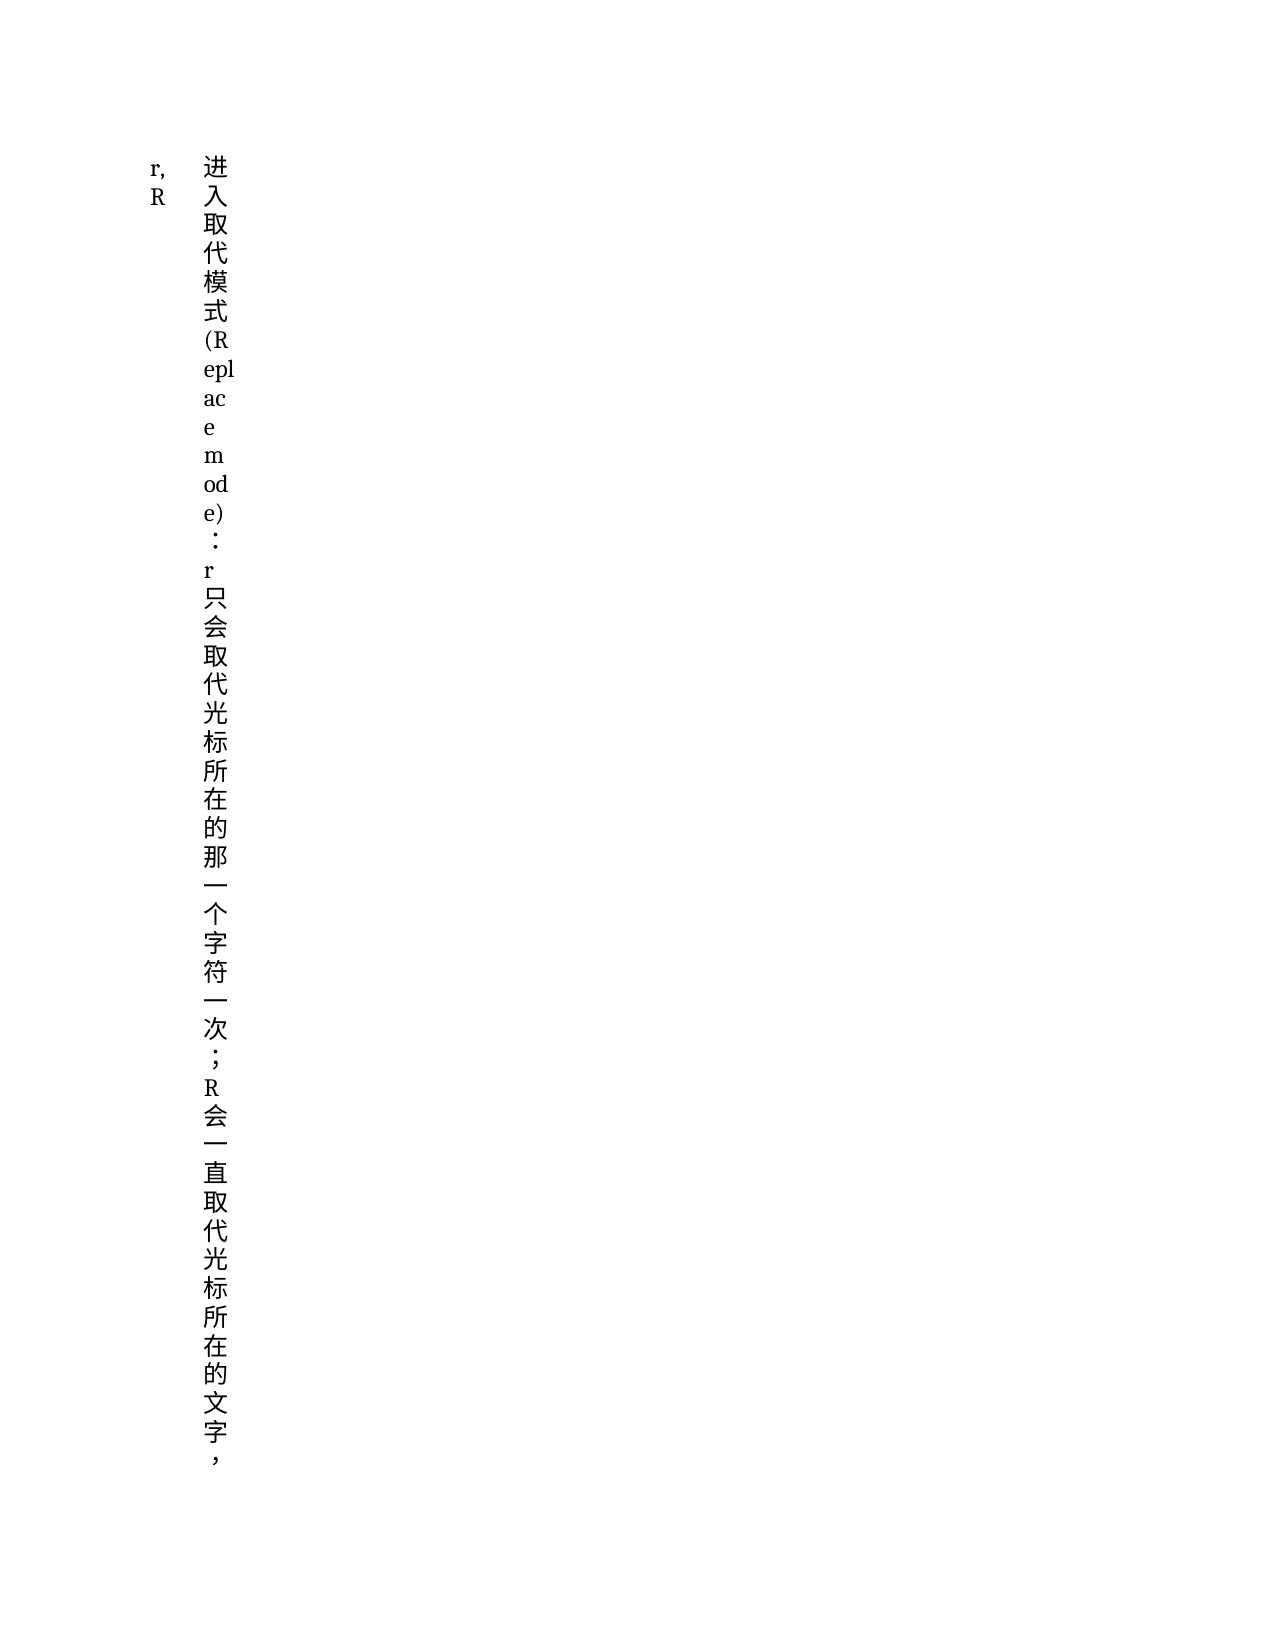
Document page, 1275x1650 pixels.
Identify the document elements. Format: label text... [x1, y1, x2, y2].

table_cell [192, 150, 246, 1476]
table_cell r, R [139, 150, 192, 1476]
